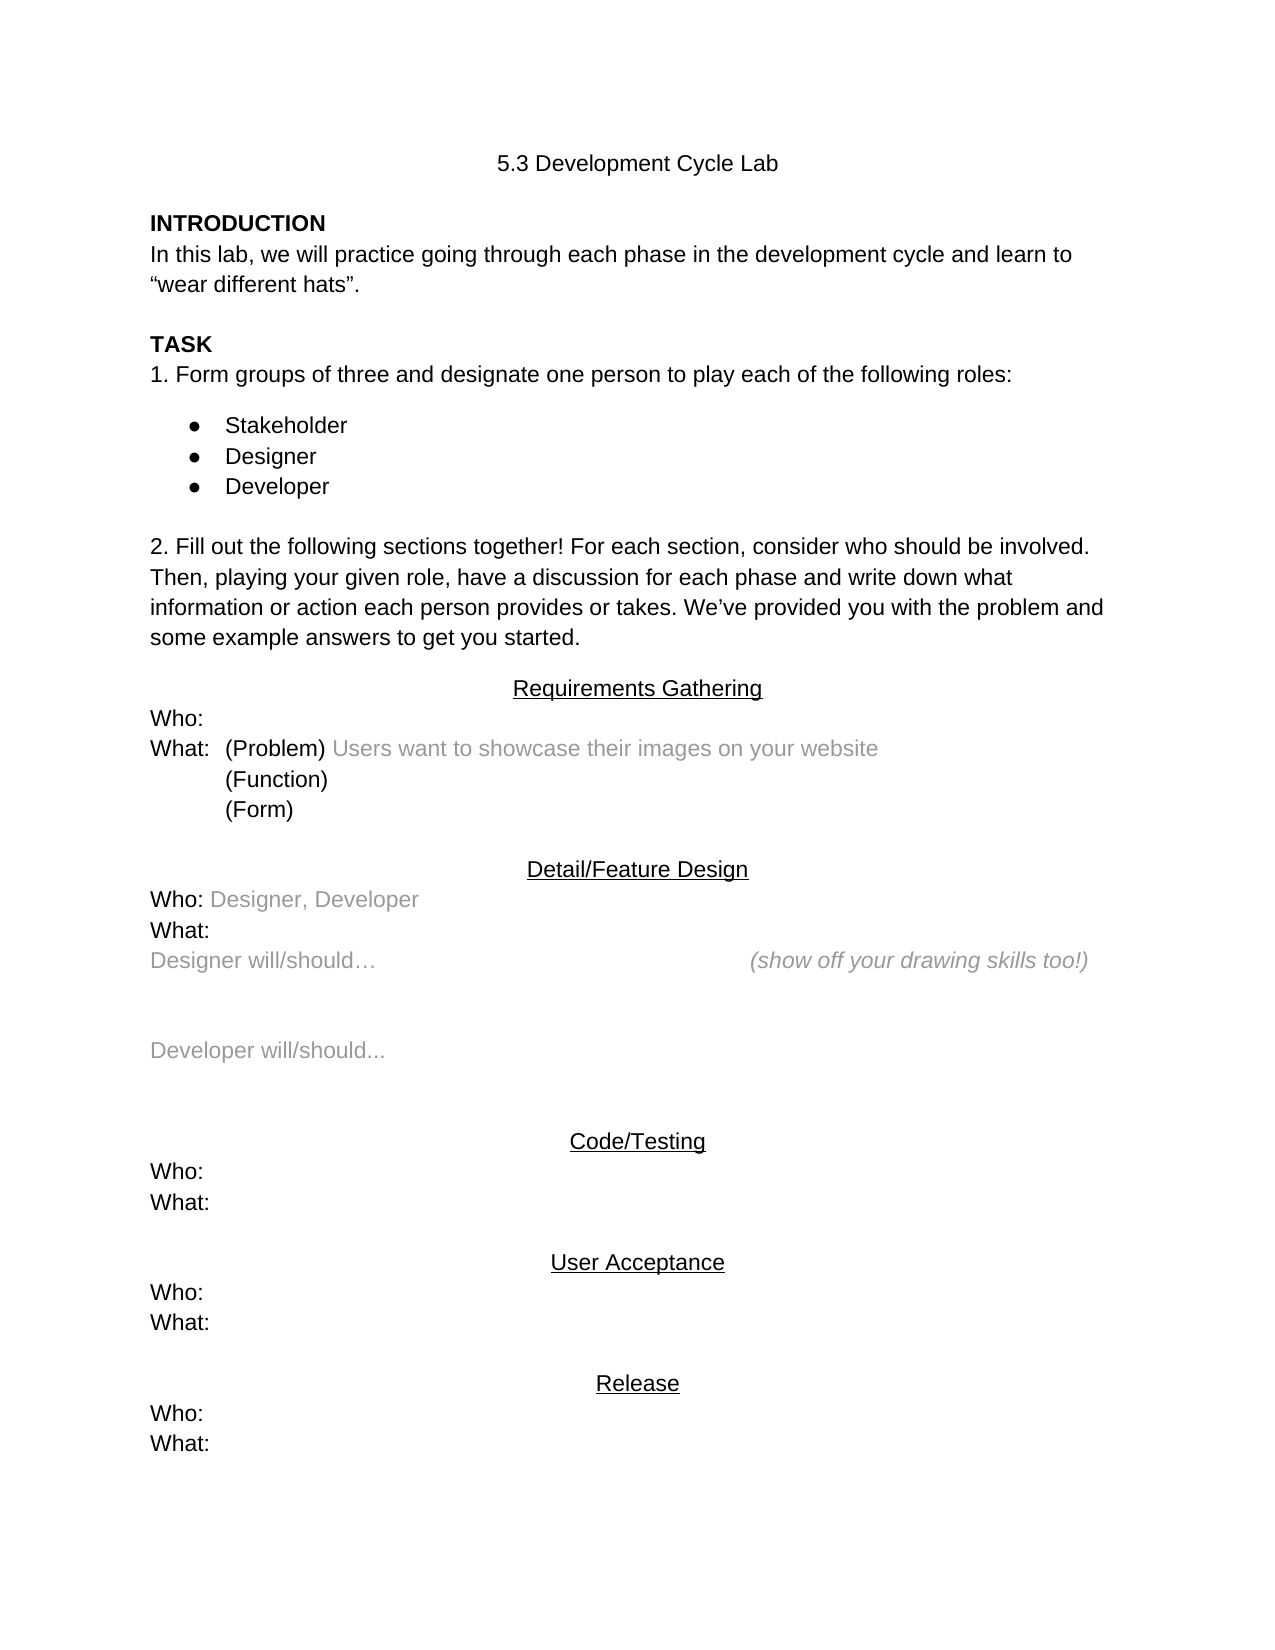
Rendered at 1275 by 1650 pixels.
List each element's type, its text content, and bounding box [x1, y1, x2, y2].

text Release [150, 1370, 1125, 1396]
list Stakeholder [187, 412, 1125, 439]
text What: [150, 1430, 1125, 1457]
text In this lab, we will practice going through each phase in the development cycle and learn to “wear different hats”. [150, 241, 1125, 297]
text 2. Fill out the following sections together! For each section, consider who should be involved. Then, playing your given role, have a discussion for each phase and write down what information or action each person provides or takes. We’ve provided you with the problem and some example answers to get you started. [150, 533, 1125, 650]
text TASK [150, 331, 1125, 358]
text Who: [150, 705, 1125, 732]
text (Form) [150, 796, 1125, 822]
text What: [150, 1188, 1125, 1215]
text INTRODUCTION [150, 210, 1125, 237]
text Who: [150, 1158, 1125, 1185]
list Developer [187, 473, 1125, 499]
text Code/Testing [150, 1128, 1125, 1154]
text Who: Designer, Developer [150, 886, 1125, 913]
text Requirements Gathering [150, 675, 1125, 701]
text 5.3 Development Cycle Lab [150, 150, 1125, 176]
text Developer will/should... [150, 1037, 1125, 1064]
text (Function) [150, 766, 1125, 792]
text 1. Form groups of three and designate one person to play each of the following roles: [150, 361, 1125, 388]
text What: [150, 917, 1125, 943]
text User Acceptance [150, 1249, 1125, 1275]
text Who: [150, 1279, 1125, 1306]
text What: (Problem) Users want to showcase their images on your website [150, 735, 1125, 762]
text What: [150, 1309, 1125, 1336]
list Designer [187, 443, 1125, 469]
text Detail/Feature Design [150, 856, 1125, 883]
text Designer will/should… (show off your drawing skills too!) [150, 947, 1125, 973]
text Who: [150, 1400, 1125, 1426]
